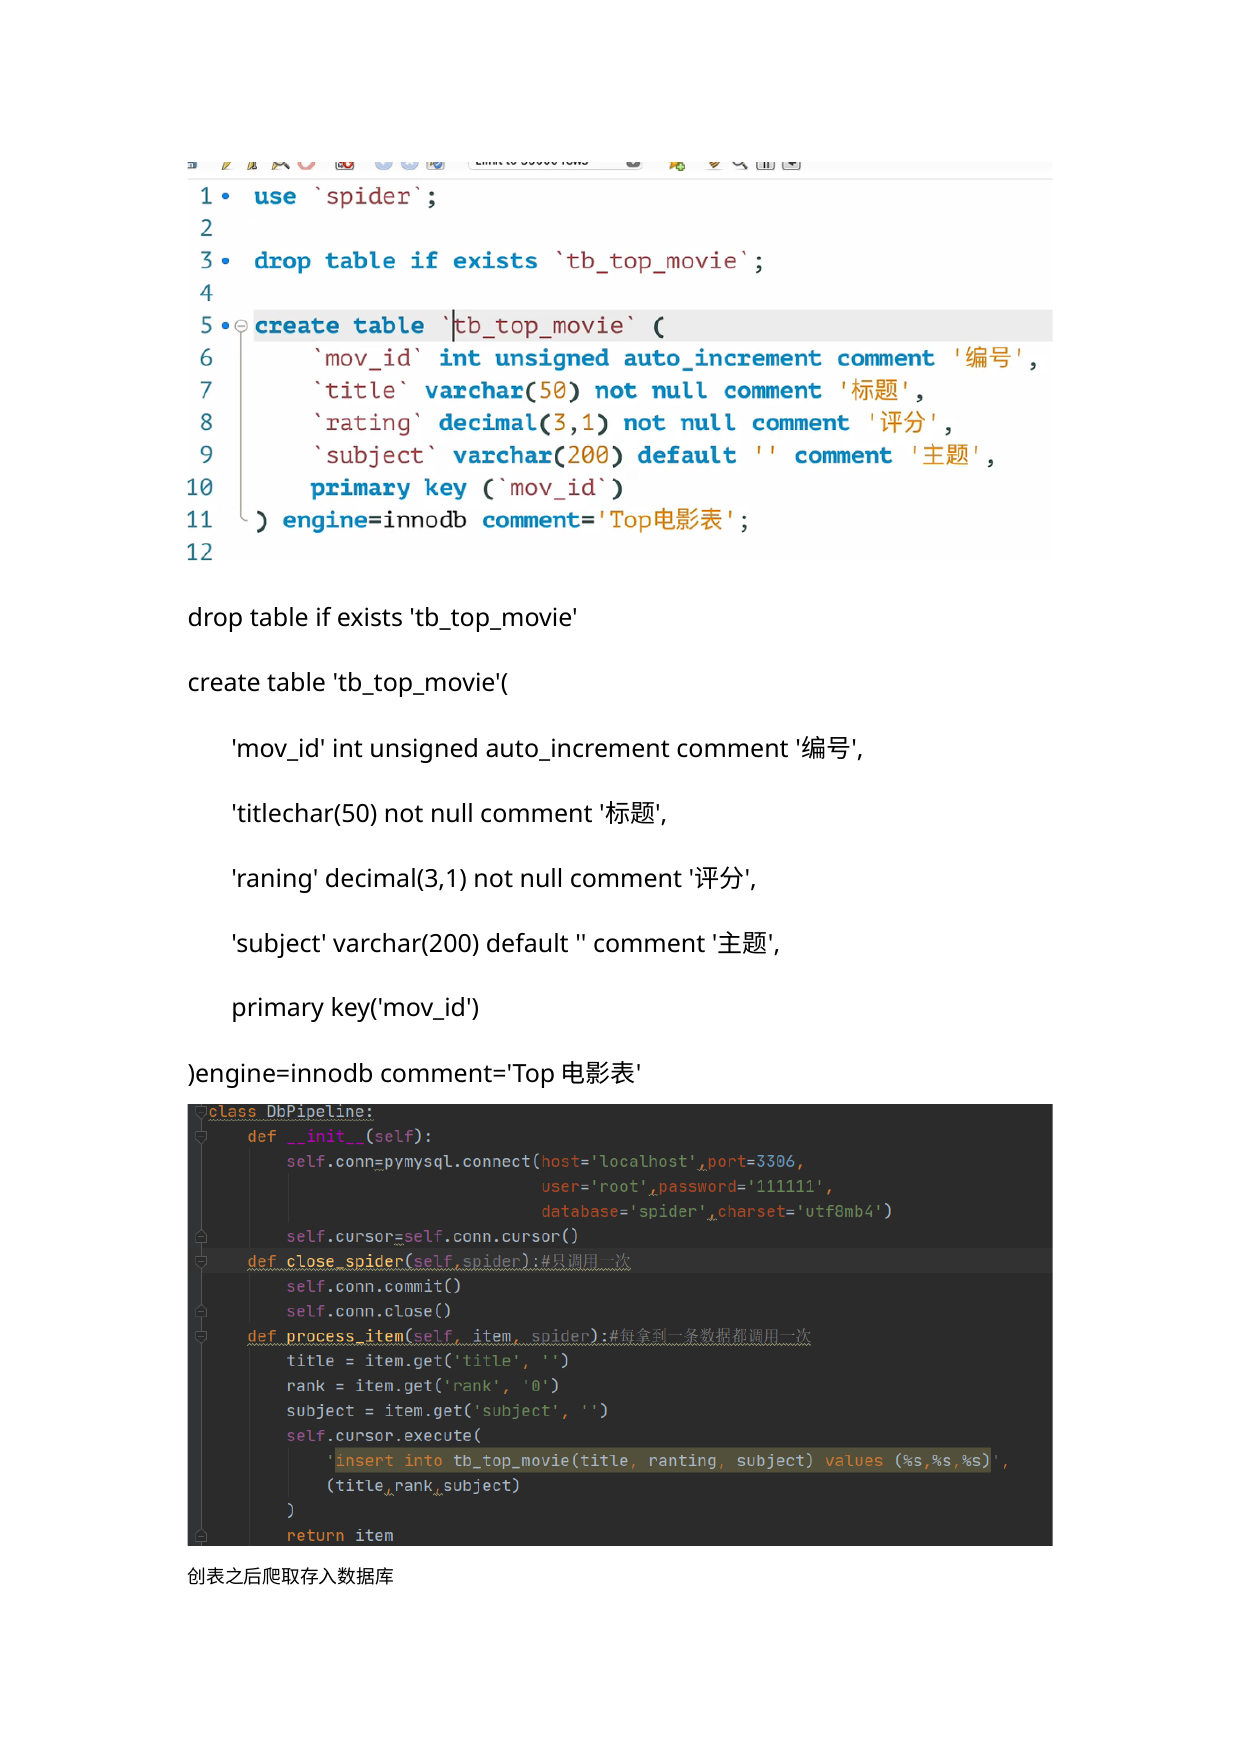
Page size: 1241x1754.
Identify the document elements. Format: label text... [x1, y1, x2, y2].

text 'mov_id' int unsigned auto_increment comment '编号', [187, 714, 1053, 779]
text 'raning' decimal(3,1) not null comment '评分', [187, 844, 1053, 909]
text drop table if exists 'tb_top_movie' [187, 584, 1053, 649]
picture [187, 1104, 1053, 1546]
text 创表之后爬取存入数据库 [187, 1559, 1053, 1592]
text 'subject' varchar(200) default '' comment '主题', [187, 909, 1053, 974]
text primary key('mov_id') [187, 974, 1053, 1039]
text )engine=innodb comment='Top电影表' [187, 1039, 1053, 1104]
text create table 'tb_top_movie'( [187, 649, 1053, 714]
picture [187, 162, 1053, 561]
text 'titlechar(50) not null comment '标题', [187, 779, 1053, 844]
